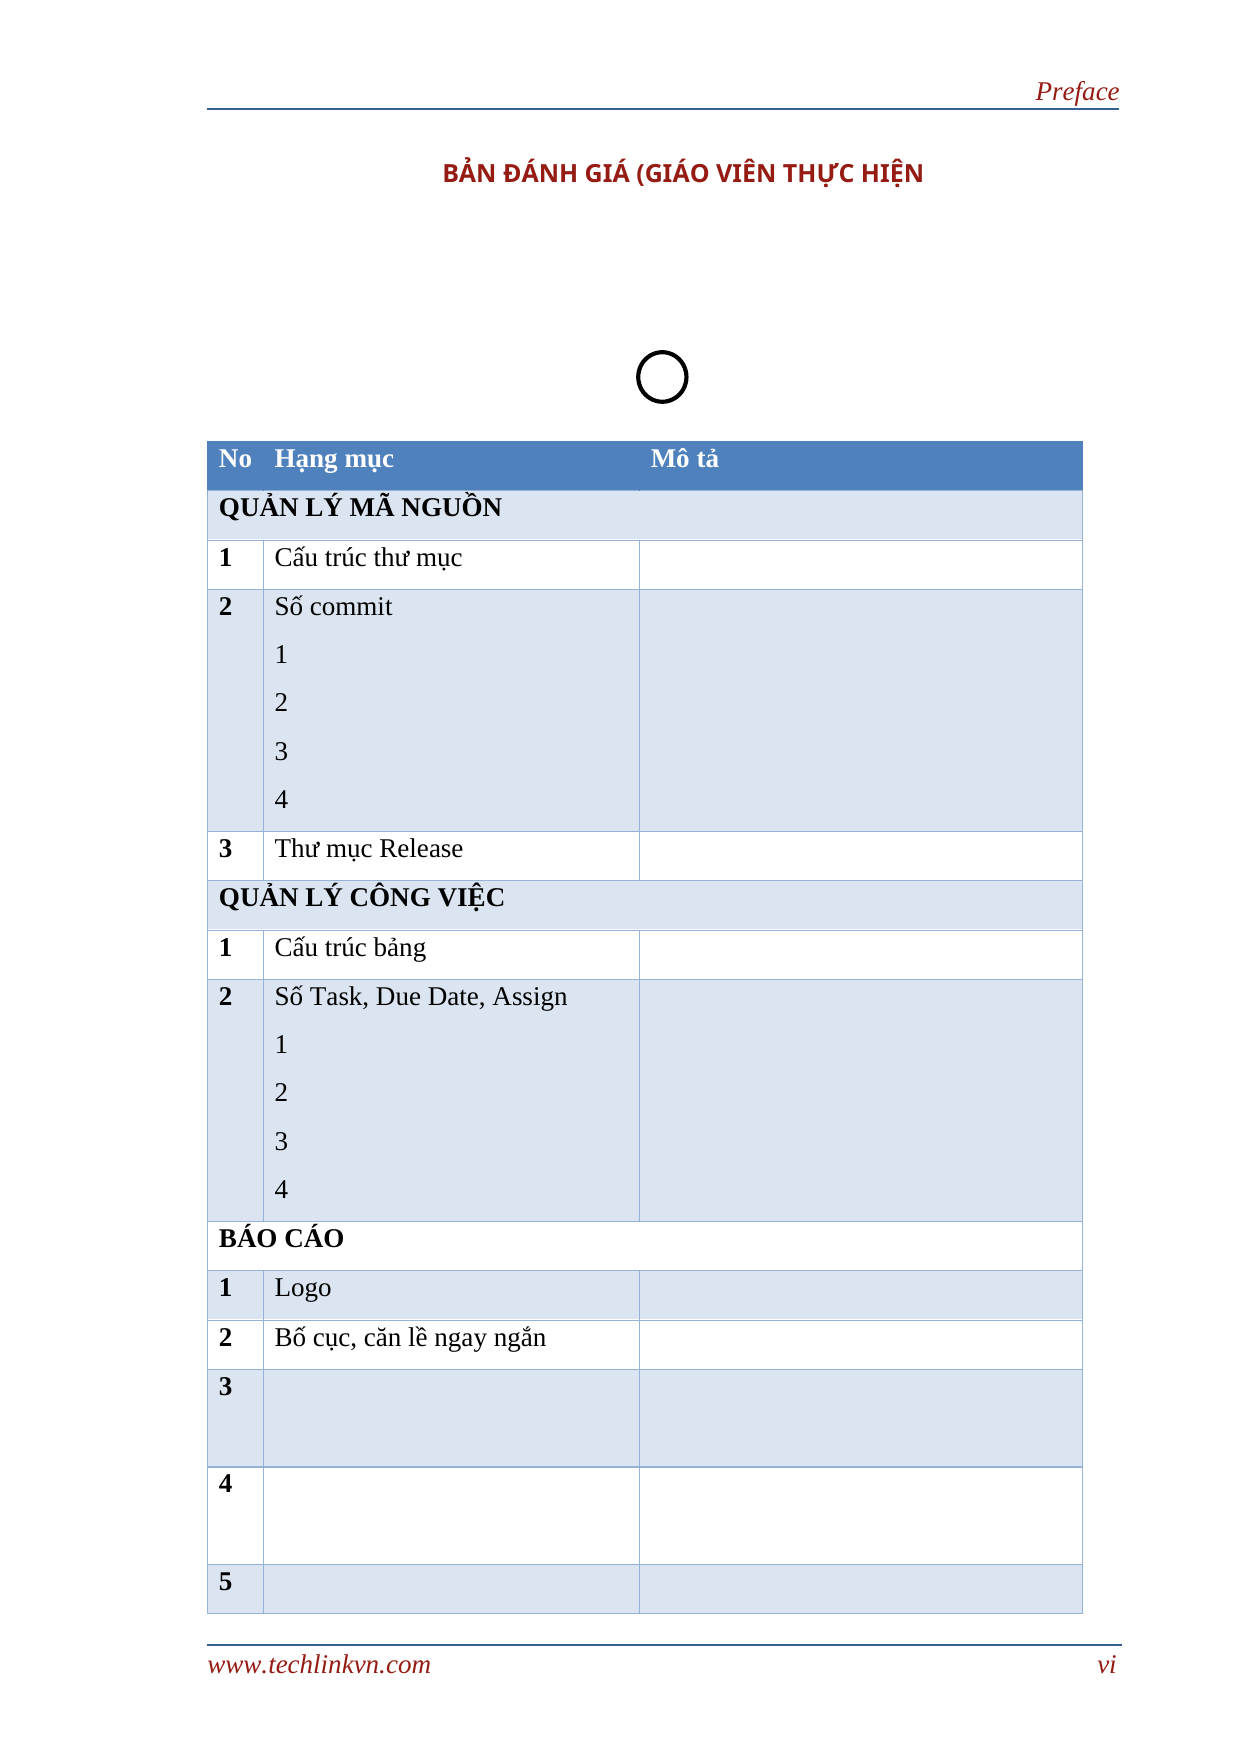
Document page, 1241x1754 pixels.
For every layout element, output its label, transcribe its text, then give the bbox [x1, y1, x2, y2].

table_header No [208, 442, 263, 490]
table_cell 2 [208, 590, 263, 831]
table_cell [640, 1370, 1082, 1466]
table_cell QUẢN LÝ MÃ NGUỒN [208, 491, 1082, 539]
table_cell [640, 590, 1082, 831]
table_cell BÁO CÁO [208, 1222, 1082, 1270]
table_cell [640, 980, 1082, 1221]
table_header Mô tả [640, 442, 1082, 490]
table_cell Bố cục, căn lề ngay ngắn [264, 1321, 639, 1369]
table_cell [640, 1468, 1082, 1564]
table_cell 3 [208, 1370, 263, 1466]
table_cell 4 [208, 1468, 263, 1564]
table_cell 1 [208, 1271, 263, 1319]
table_cell [640, 1271, 1082, 1319]
table_cell 2 [208, 980, 263, 1221]
table_cell 1 [208, 541, 263, 589]
table_cell Cấu trúc bảng [264, 931, 639, 979]
table_cell Logo [264, 1271, 639, 1319]
table_cell [264, 1565, 639, 1613]
table_cell QUẢN LÝ CÔNG VIỆC [208, 881, 1082, 929]
table_cell Cấu trúc thư mục [264, 541, 639, 589]
table_cell [264, 1370, 639, 1466]
table_cell 5 [208, 1565, 263, 1613]
table_cell 1 [208, 931, 263, 979]
table_cell Số Task, Due Date, Assign 1 2 3 4 [264, 980, 639, 1221]
table_cell Số commit 1 2 3 4 [264, 590, 639, 831]
table_cell [264, 1468, 639, 1564]
table_cell [640, 1565, 1082, 1613]
table_cell Thư mục Release [264, 832, 639, 880]
table_cell 3 [208, 832, 263, 880]
table_header Hạng mục [264, 442, 639, 490]
text BẢN ĐÁNH GIÁ (GIÁO VIÊN THỰC HIỆN [244, 156, 1122, 190]
table_cell 2 [208, 1321, 263, 1369]
table_cell [640, 541, 1082, 589]
table_cell [640, 832, 1082, 880]
table_cell [640, 931, 1082, 979]
table_cell [640, 1321, 1082, 1369]
